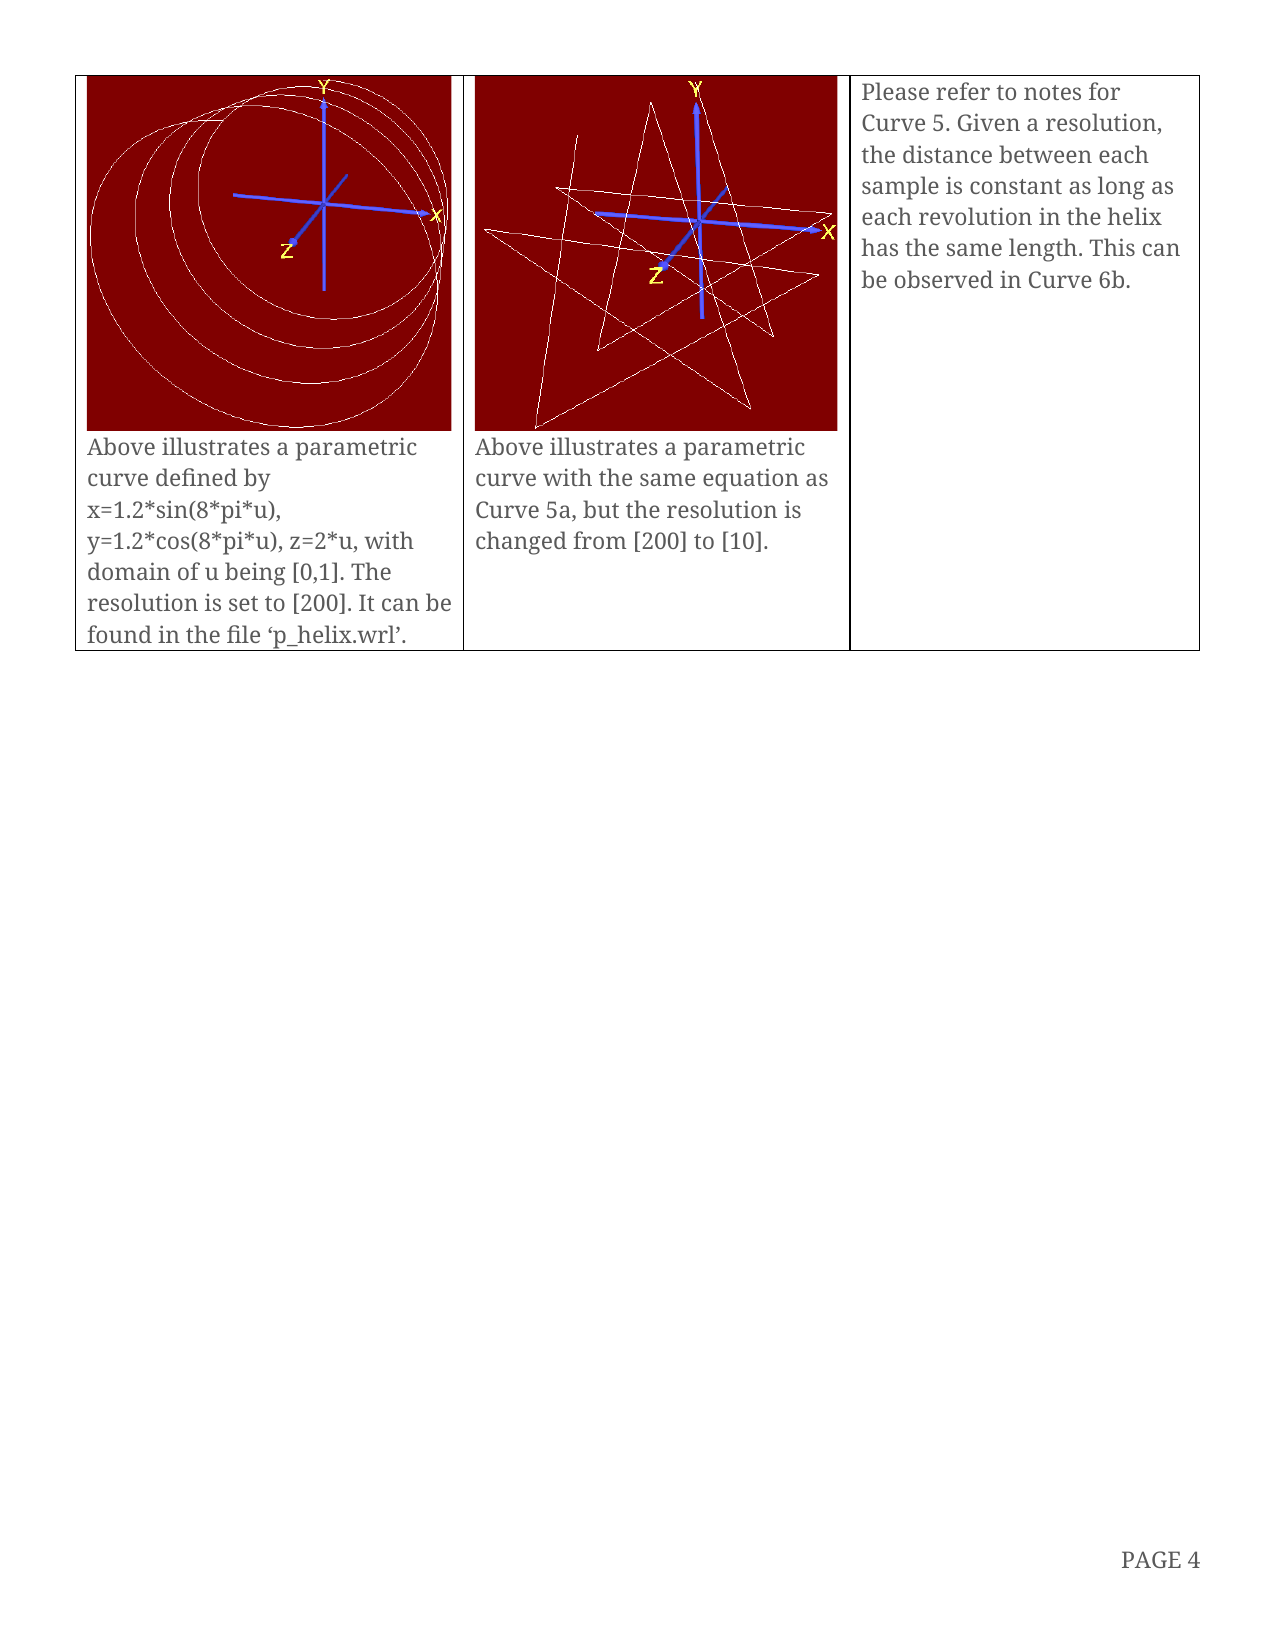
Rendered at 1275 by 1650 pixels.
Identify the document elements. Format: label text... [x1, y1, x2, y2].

picture [86, 76, 452, 431]
picture [474, 76, 838, 431]
table_cell Above illustrates a parametric curve with the same equation as Curve 5a, but the resolution is changed from [200] to [10]. [464, 76, 849, 650]
table_cell Please refer to notes for Curve 5. Given a resolution, the distance between each sample is constant as long as each revolution in the helix has the same length. This can be observed in Curve 6b. [851, 76, 1199, 650]
table_cell Above illustrates a parametric curve defined by x=1.2*sin(8*pi*u), y=1.2*cos(8*pi*u), z=2*u, with domain of u being [0,1]. The resolution is set to [200]. It can be found in the file ‘p_helix.wrl’. [76, 76, 463, 650]
